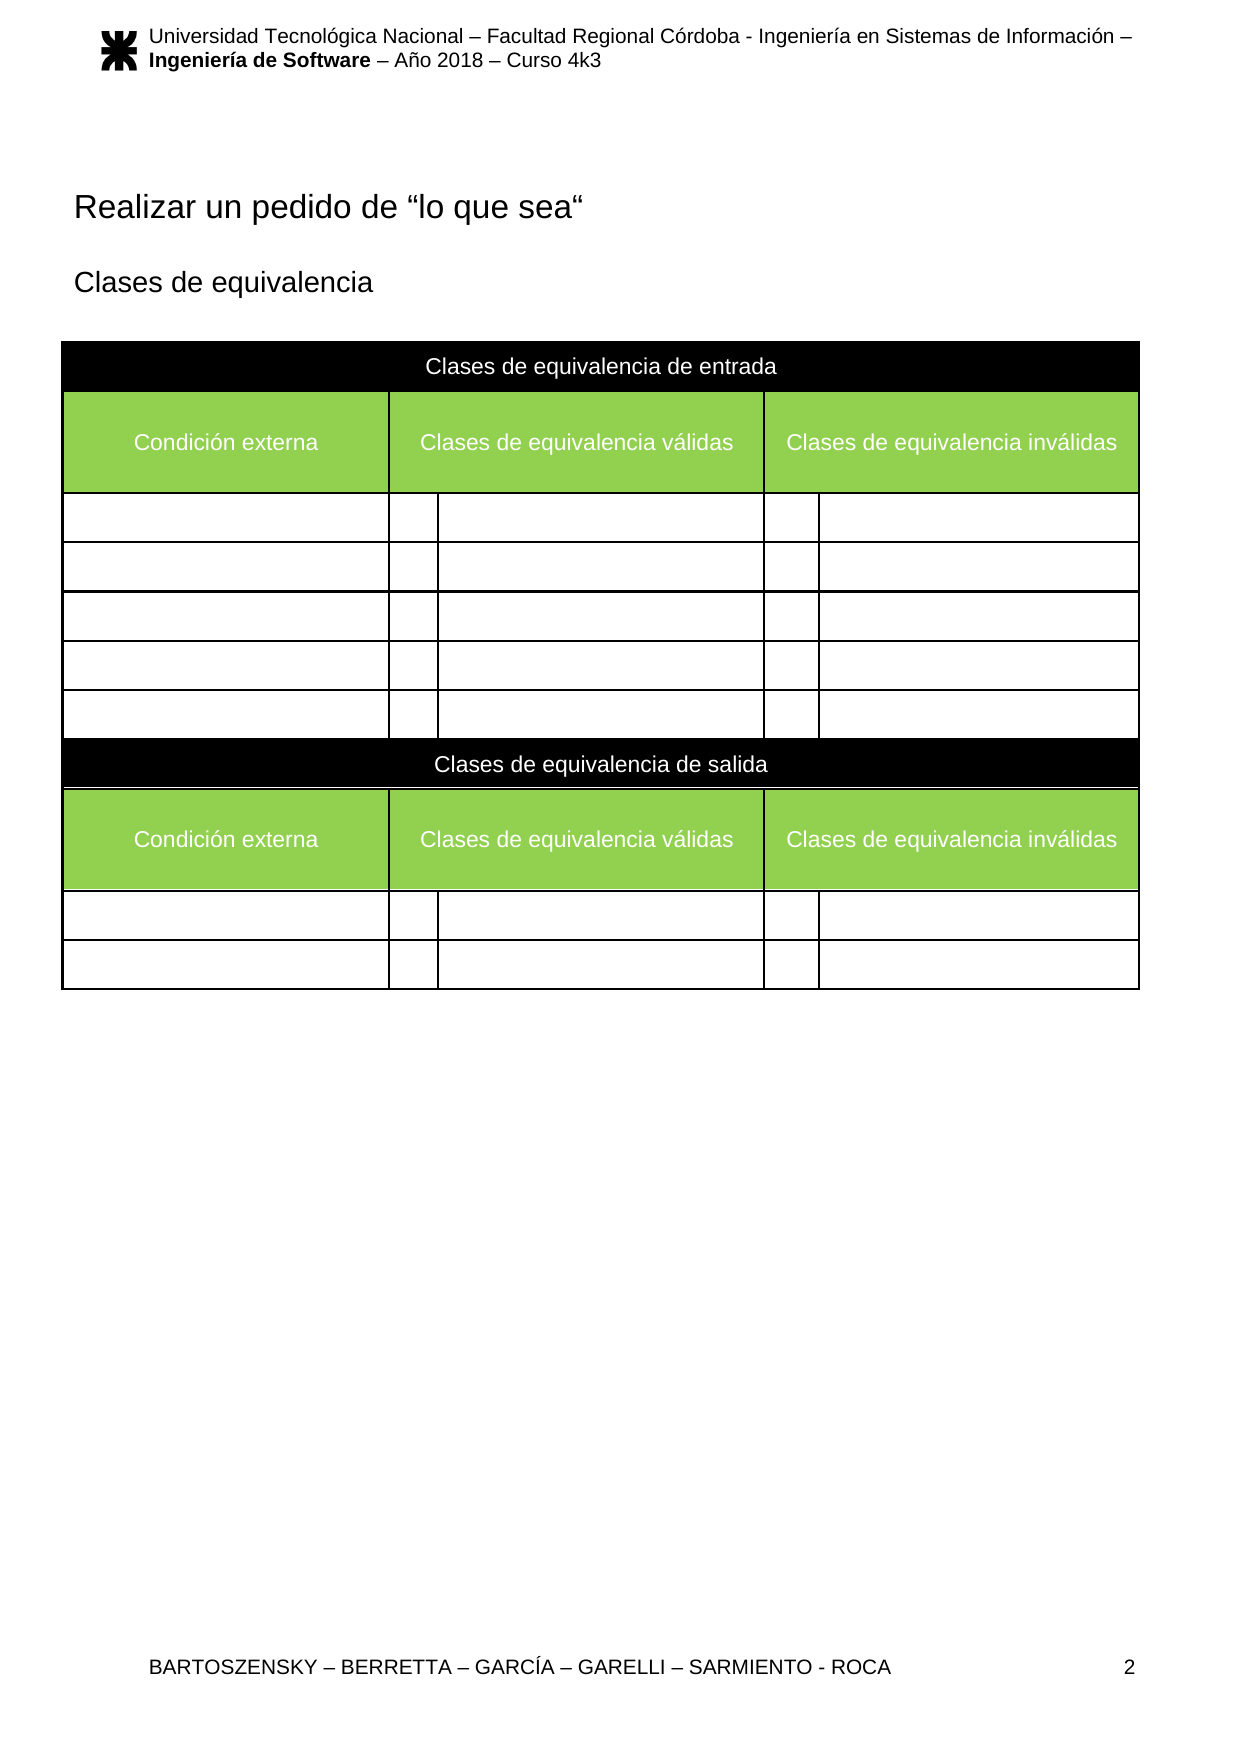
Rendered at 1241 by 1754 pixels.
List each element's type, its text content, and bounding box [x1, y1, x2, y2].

table_cell [765, 543, 818, 590]
table_cell [765, 691, 818, 738]
table_cell [765, 593, 818, 640]
table_cell [439, 642, 763, 689]
table_cell [64, 543, 388, 590]
table_cell [765, 494, 818, 541]
table_cell Condición externa [64, 392, 388, 492]
table_cell [64, 941, 388, 988]
table_cell [439, 593, 763, 640]
table_cell [390, 892, 437, 939]
table_cell [820, 941, 1138, 988]
table_cell [765, 892, 818, 939]
table_cell Clases de equivalencia válidas [390, 790, 763, 889]
picture [100, 31, 137, 71]
table_cell [64, 892, 388, 939]
table_cell [390, 543, 437, 590]
table_cell [820, 543, 1138, 590]
table_cell [820, 642, 1138, 689]
table_cell Condición externa [64, 790, 388, 889]
table_cell [390, 494, 437, 541]
table_cell Clases de equivalencia inválidas [765, 790, 1138, 889]
subtitle Realizar un pedido de “lo que sea“ [74, 187, 1150, 226]
table_cell [820, 593, 1138, 640]
table_cell [439, 494, 763, 541]
table_cell [765, 941, 818, 988]
table_cell [439, 543, 763, 590]
table_cell [820, 494, 1138, 541]
table_cell Clases de equivalencia inválidas [765, 392, 1138, 492]
table_cell [439, 691, 763, 738]
table_cell [64, 494, 388, 541]
table_cell [765, 642, 818, 689]
table_cell Clases de equivalencia de salida [64, 740, 1138, 787]
subtitle Clases de equivalencia [74, 265, 1150, 298]
table_cell Clases de equivalencia válidas [390, 392, 763, 492]
table_cell [64, 642, 388, 689]
table_header Clases de equivalencia de entrada [64, 343, 1138, 390]
table_cell [390, 642, 437, 689]
table_cell [439, 892, 763, 939]
table_cell [64, 691, 388, 738]
table_cell [820, 691, 1138, 738]
table_cell [390, 691, 437, 738]
table_cell [820, 892, 1138, 939]
table_cell [390, 593, 437, 640]
table_cell [64, 593, 388, 640]
table_cell [439, 941, 763, 988]
table_cell [390, 941, 437, 988]
